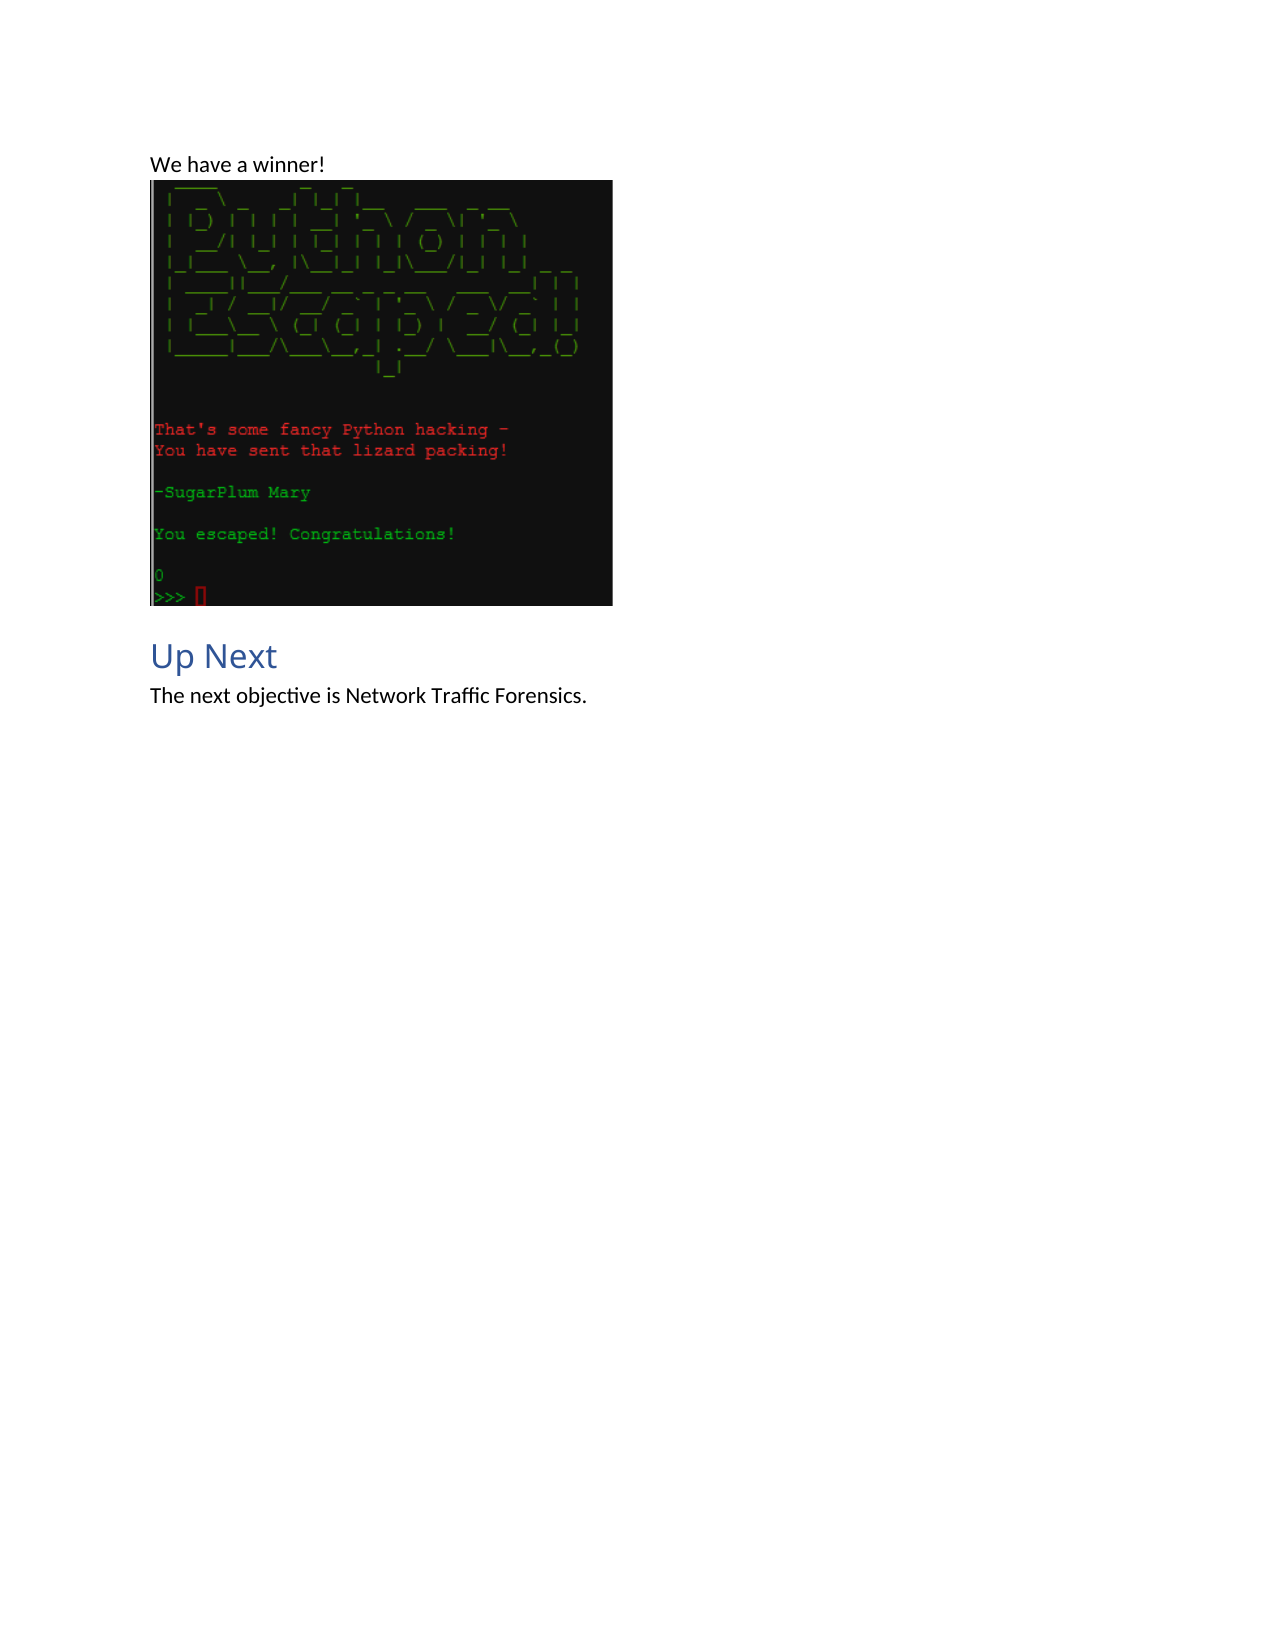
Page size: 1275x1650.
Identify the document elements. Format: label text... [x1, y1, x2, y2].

text The next objective is Network Traffic Forensics. [150, 681, 1125, 709]
subtitle Up Next [150, 632, 1125, 678]
picture [150, 180, 613, 606]
